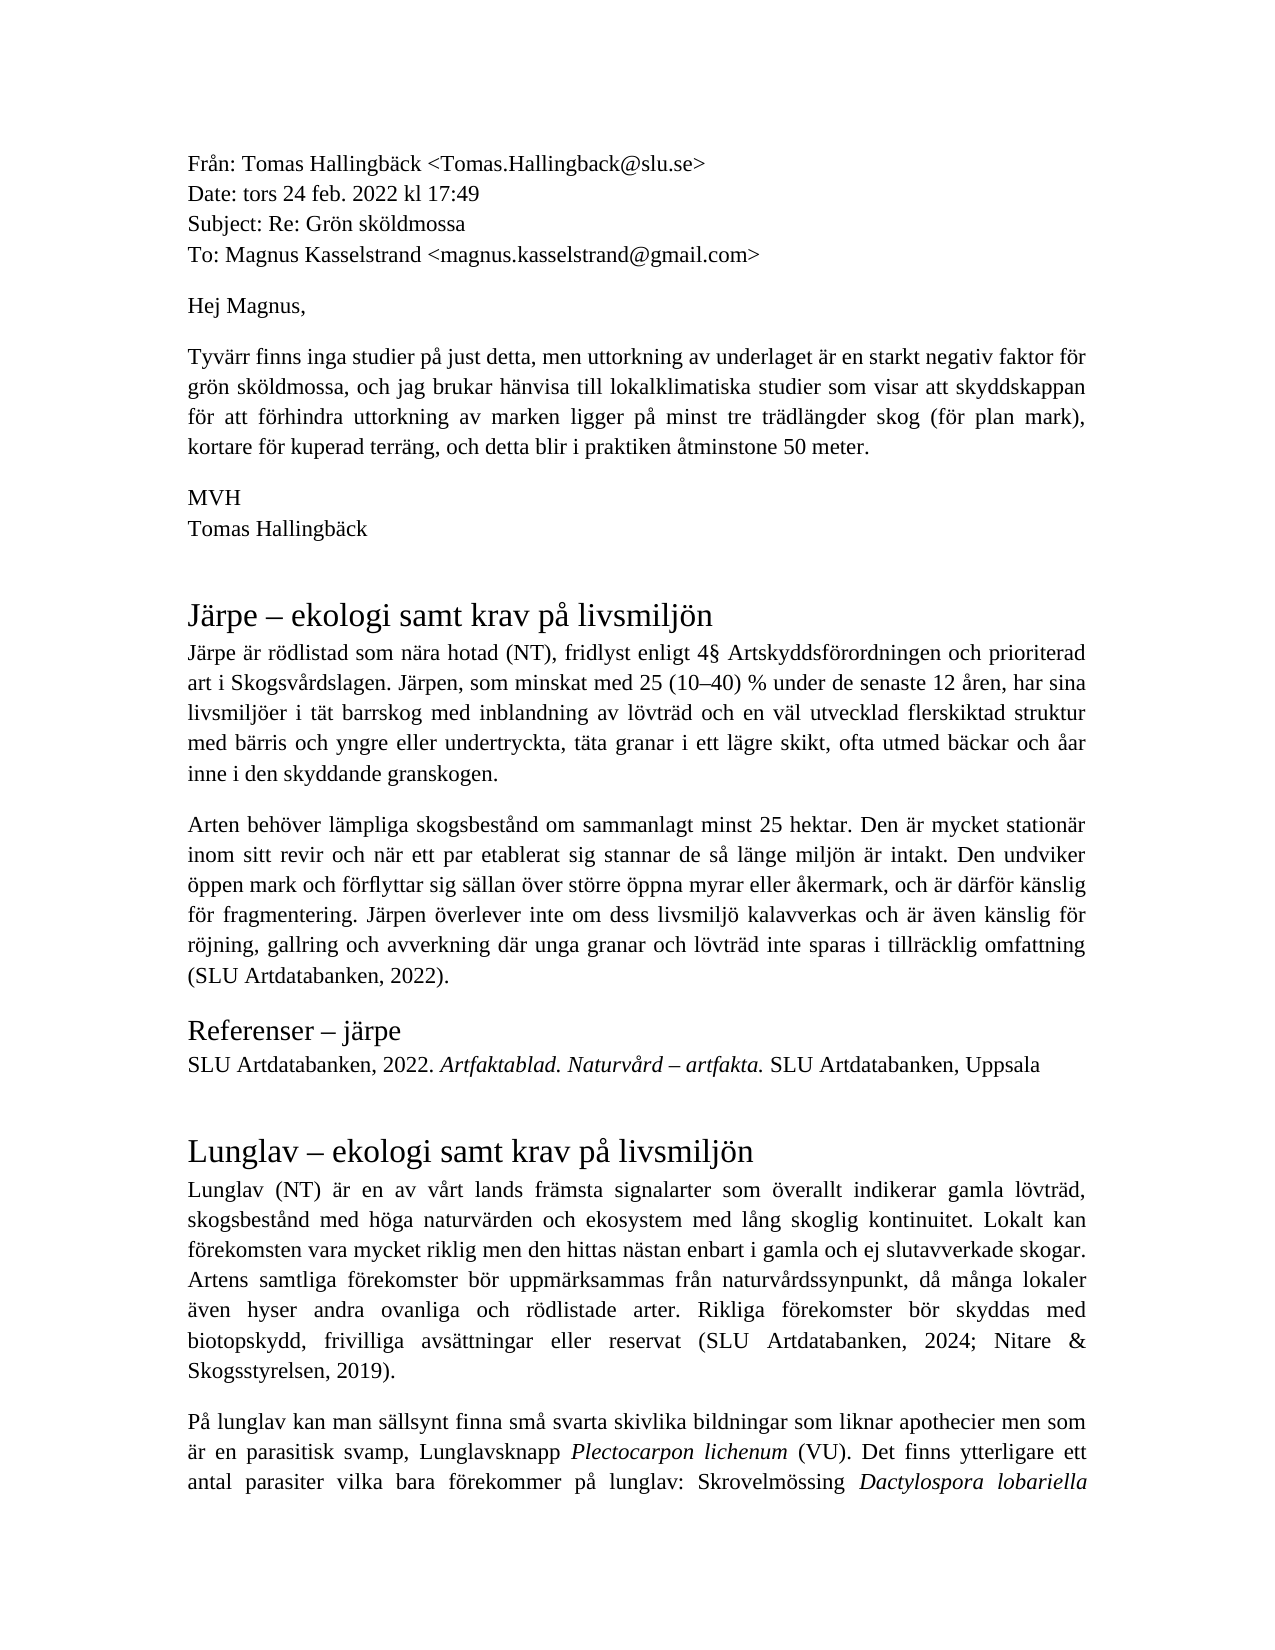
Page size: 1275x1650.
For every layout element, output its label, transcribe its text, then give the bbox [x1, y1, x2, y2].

text Järpe är rödlistad som nära hotad (NT), fridlyst enligt 4§ Artskyddsförordningen och prioriterad art i Skogsvårdslagen. Järpen, som minskat med 25 (10–40) % under de senaste 12 åren, har sina livsmiljöer i tät barrskog med inblandning av lövträd och en väl utvecklad flerskiktad struktur med bärris och yngre eller undertryckta, täta granar i ett lägre skikt, ofta utmed bäckar och åar inne i den skyddande granskogen. [187, 639, 1087, 786]
text SLU Artdatabanken, 2022. Artfaktablad. Naturvård – artfakta. SLU Artdatabanken, Uppsala [187, 1051, 1087, 1078]
subtitle Lunglav – ekologi samt krav på livsmiljön [187, 1132, 1087, 1170]
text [187, 1408, 1087, 1495]
subtitle Referenser – järpe [187, 1013, 1087, 1046]
text Arten behöver lämpliga skogsbestånd om sammanlagt minst 25 hektar. Den är mycket stationär inom sitt revir och när ett par etablerat sig stannar de så länge miljön är intakt. Den undviker öppen mark och förﬂyttar sig sällan över större öppna myrar eller åkermark, och är därför känslig för fragmentering. Järpen överlever inte om dess livsmiljö kalavverkas och är även känslig för röjning, gallring och avverkning där unga granar och lövträd inte sparas i tillräcklig omfattning (SLU Artdatabanken, 2022). [187, 811, 1087, 988]
text Lunglav (NT) är en av vårt lands främsta signalarter som överallt indikerar gamla lövträd, skogsbestånd med höga naturvärden och ekosystem med lång skoglig kontinuitet. Lokalt kan förekomsten vara mycket riklig men den hittas nästan enbart i gamla och ej slutavverkade skogar. Artens samtliga förekomster bör uppmärksammas från naturvårdssynpunkt, då många lokaler även hyser andra ovanliga och rödlistade arter. Rikliga förekomster bör skyddas med biotopskydd, frivilliga avsättningar eller reservat (SLU Artdatabanken, 2024; Nitare & Skogsstyrelsen, 2019). [187, 1176, 1087, 1383]
text Tyvärr finns inga studier på just detta, men uttorkning av underlaget är en starkt negativ faktor för grön sköldmossa, och jag brukar hänvisa till lokalklimatiska studier som visar att skyddskappan för att förhindra uttorkning av marken ligger på minst tre trädlängder skog (för plan mark), kortare för kuperad terräng, och detta blir i praktiken åtminstone 50 meter. [187, 343, 1087, 460]
text Hej Magnus, [187, 292, 1087, 318]
subtitle Järpe – ekologi samt krav på livsmiljön [187, 595, 1087, 633]
text Från: Tomas Hallingbäck <Tomas.Hallingback@slu.se> Date: tors 24 feb. 2022 kl 17:49 Subject: Re: Grön sköldmossa To: Magnus Kasselstrand <magnus.kasselstrand@gmail.com> [187, 150, 1087, 267]
text MVH Tomas Hallingbäck [187, 484, 1087, 541]
